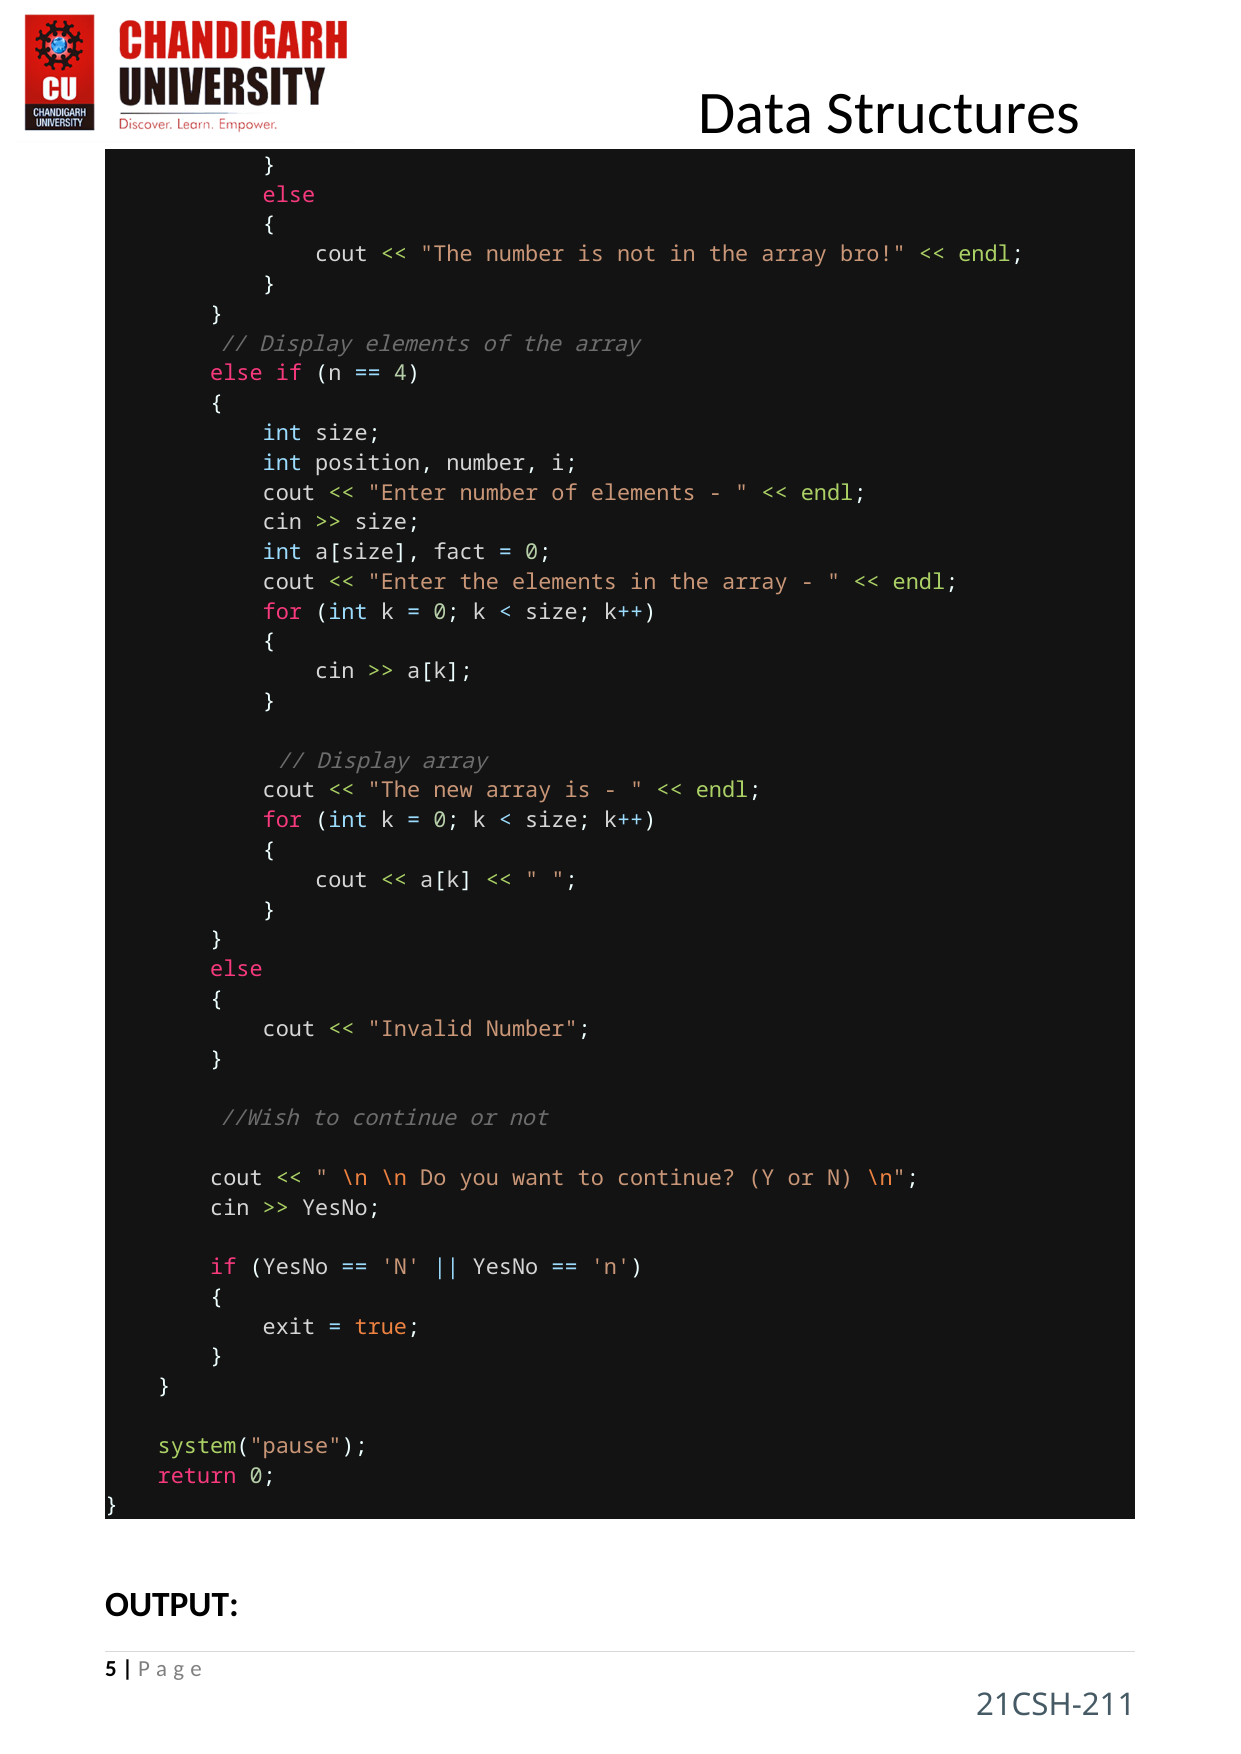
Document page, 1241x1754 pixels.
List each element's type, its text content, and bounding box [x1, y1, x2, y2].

text { [105, 983, 1135, 1013]
text { [105, 625, 1135, 655]
text } [105, 685, 1135, 715]
text system("pause"); [105, 1430, 1135, 1459]
text } [105, 923, 1135, 953]
text cout << "Enter number of elements - " << endl; [105, 476, 1135, 506]
text cin >> a[k]; [105, 655, 1135, 685]
text //Wish to continue or not [105, 1102, 1135, 1132]
text } [105, 298, 1135, 327]
text { [105, 834, 1135, 864]
text int position, number, i; [105, 447, 1135, 476]
text } [105, 893, 1135, 923]
text cout << a[k] << " "; [105, 864, 1135, 893]
text { [105, 208, 1135, 238]
text } [105, 149, 1135, 178]
text } [105, 1370, 1135, 1400]
text exit = true; [105, 1311, 1135, 1340]
picture [16, 8, 354, 143]
text } [105, 1340, 1135, 1370]
text } [105, 268, 1135, 298]
text if (YesNo == 'N' || YesNo == 'n') [105, 1251, 1135, 1281]
text { [105, 387, 1135, 417]
text { [105, 1281, 1135, 1311]
text cout << "The number is not in the array bro!" << endl; [105, 238, 1135, 268]
text cin >> size; [105, 506, 1135, 536]
text for (int k = 0; k < size; k++) [105, 596, 1135, 625]
text else [105, 953, 1135, 983]
text cout << " \n \n Do you want to continue? (Y or N) \n"; [105, 1162, 1135, 1191]
text cout << "Invalid Number"; [105, 1013, 1135, 1042]
text int a[size], fact = 0; [105, 536, 1135, 566]
text else if (n == 4) [105, 357, 1135, 387]
text cout << "Enter the elements in the array - " << endl; [105, 566, 1135, 596]
text int size; [105, 417, 1135, 447]
text cout << "The new array is - " << endl; [105, 774, 1135, 804]
text cin >> YesNo; [105, 1191, 1135, 1221]
text // Display array [105, 744, 1135, 774]
text return 0; [105, 1459, 1135, 1489]
text } [105, 1042, 1135, 1072]
text else [105, 178, 1135, 208]
text for (int k = 0; k < size; k++) [105, 804, 1135, 834]
text OUTPUT: [105, 1582, 1135, 1626]
text } [105, 1489, 1135, 1519]
text // Display elements of the array [105, 327, 1135, 357]
